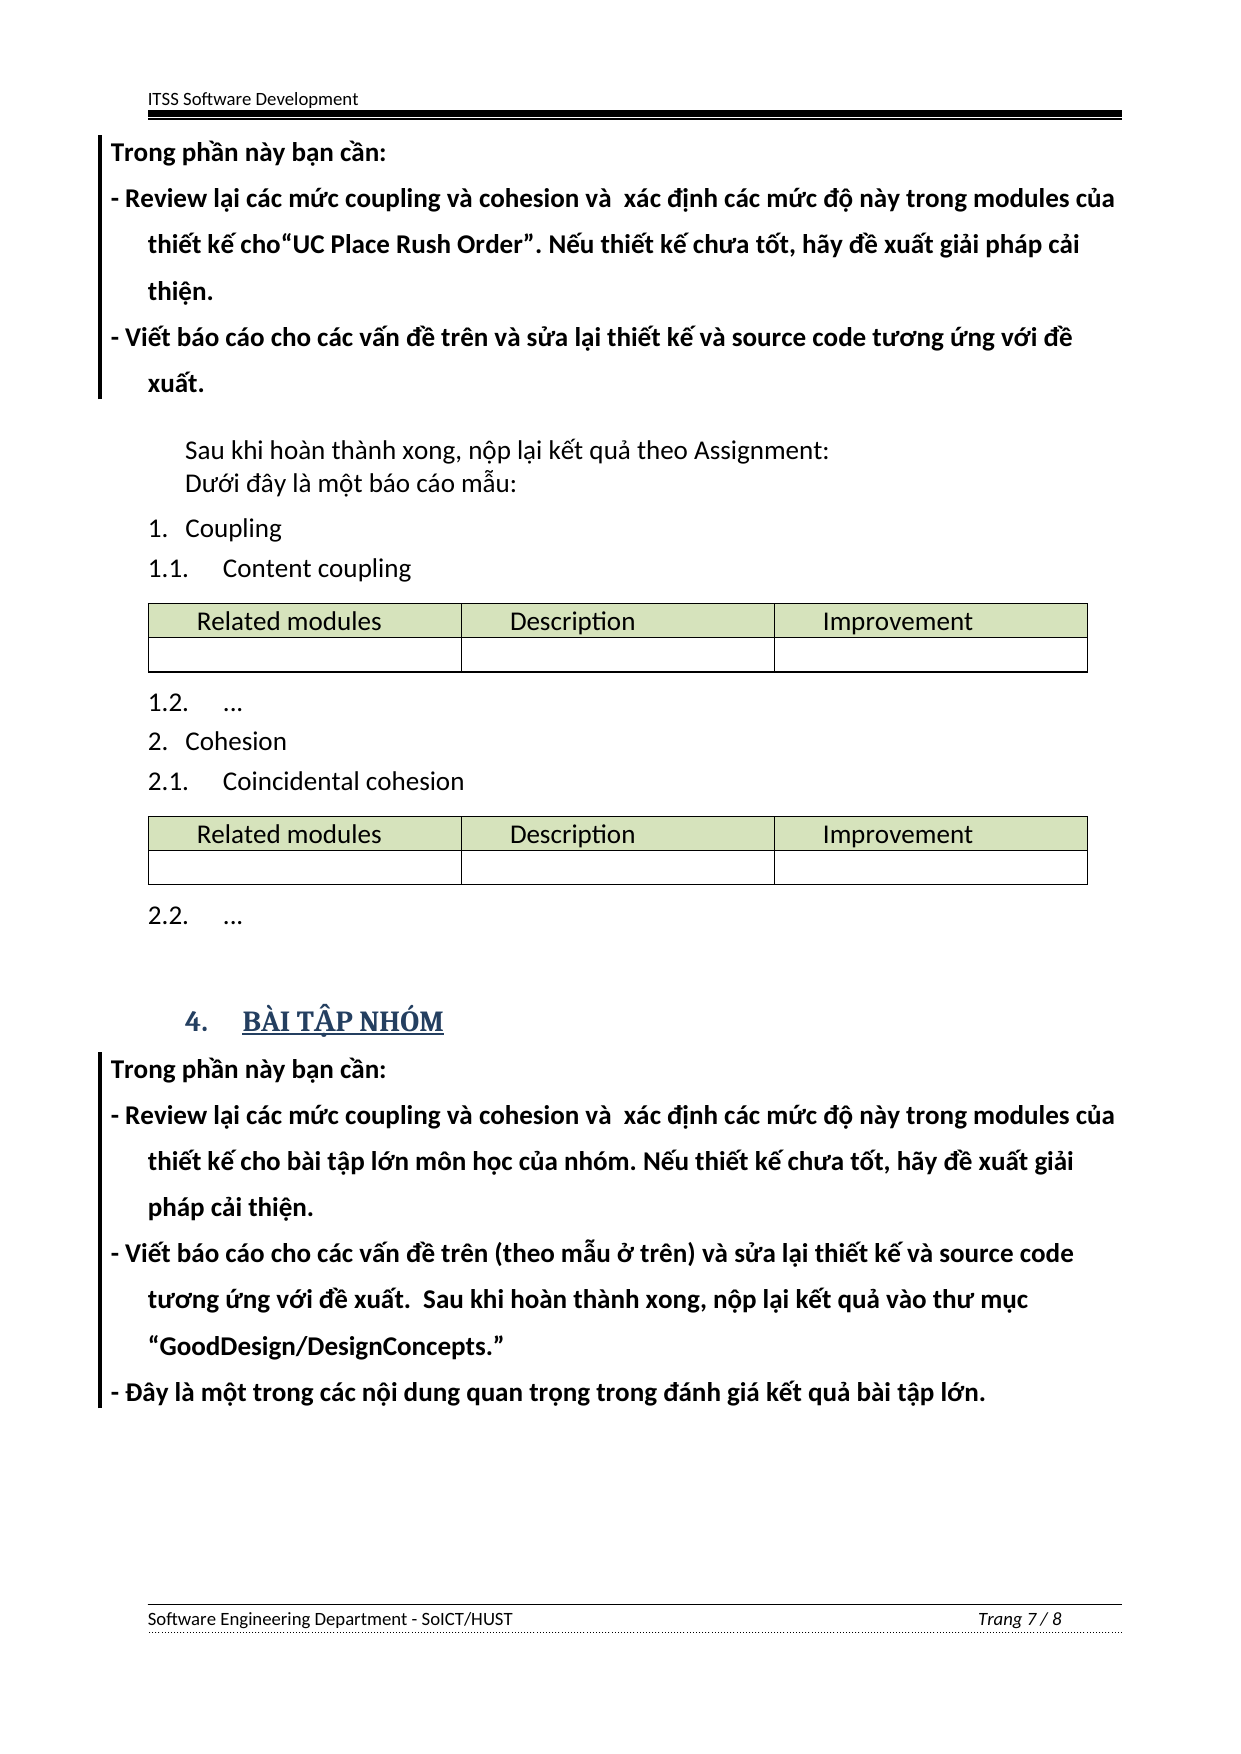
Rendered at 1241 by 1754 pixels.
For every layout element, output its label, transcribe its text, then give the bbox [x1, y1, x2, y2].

table_cell [149, 638, 461, 671]
table_header Related modules [149, 604, 461, 637]
table_header Improvement [775, 817, 1087, 850]
list Trong phần này bạn cần: [102, 1052, 1122, 1085]
table_header Related modules [149, 817, 461, 850]
table_cell [462, 638, 774, 671]
list ... [148, 685, 1122, 718]
list Coincidental cohesion [148, 764, 1122, 797]
table_cell [775, 638, 1087, 671]
list - Viết báo cáo cho các vấn đề trên (theo mẫu ở trên) và sửa lại thiết kế và source code tương ứng với đề xuất. Sau khi hoàn thành xong, nộp lại kết quả vào thư mục “GoodDesign/DesignConcepts.” [102, 1237, 1122, 1362]
list - Review lại các mức coupling và cohesion và xác định các mức độ này trong modules của thiết kế cho“UC Place Rush Order”. Nếu thiết kế chưa tốt, hãy đề xuất giải pháp cải thiện. [102, 181, 1122, 307]
list - Đây là một trong các nội dung quan trọng trong đánh giá kết quả bài tập lớn. [102, 1375, 1122, 1408]
table_cell [775, 851, 1087, 884]
list - Review lại các mức coupling và cohesion và xác định các mức độ này trong modules của thiết kế cho bài tập lớn môn học của nhóm. Nếu thiết kế chưa tốt, hãy đề xuất giải pháp cải thiện. [102, 1098, 1122, 1223]
table_cell [462, 851, 774, 884]
subtitle BÀI TẬP NHÓM [185, 1005, 1122, 1039]
list Coupling [148, 512, 1122, 544]
table_cell [149, 851, 461, 884]
list Content coupling [148, 551, 1122, 584]
text Dưới đây là một báo cáo mẫu: [185, 466, 1122, 499]
table_header Description [462, 604, 774, 637]
table_header Improvement [775, 604, 1087, 637]
list ... [148, 898, 1122, 931]
table_header Description [462, 817, 774, 850]
list Trong phần này bạn cần: [102, 135, 1122, 168]
list - Viết báo cáo cho các vấn đề trên và sửa lại thiết kế và source code tương ứng với đề xuất. [102, 320, 1122, 399]
text Sau khi hoàn thành xong, nộp lại kết quả theo Assignment: [185, 433, 1122, 466]
list Cohesion [148, 724, 1122, 757]
